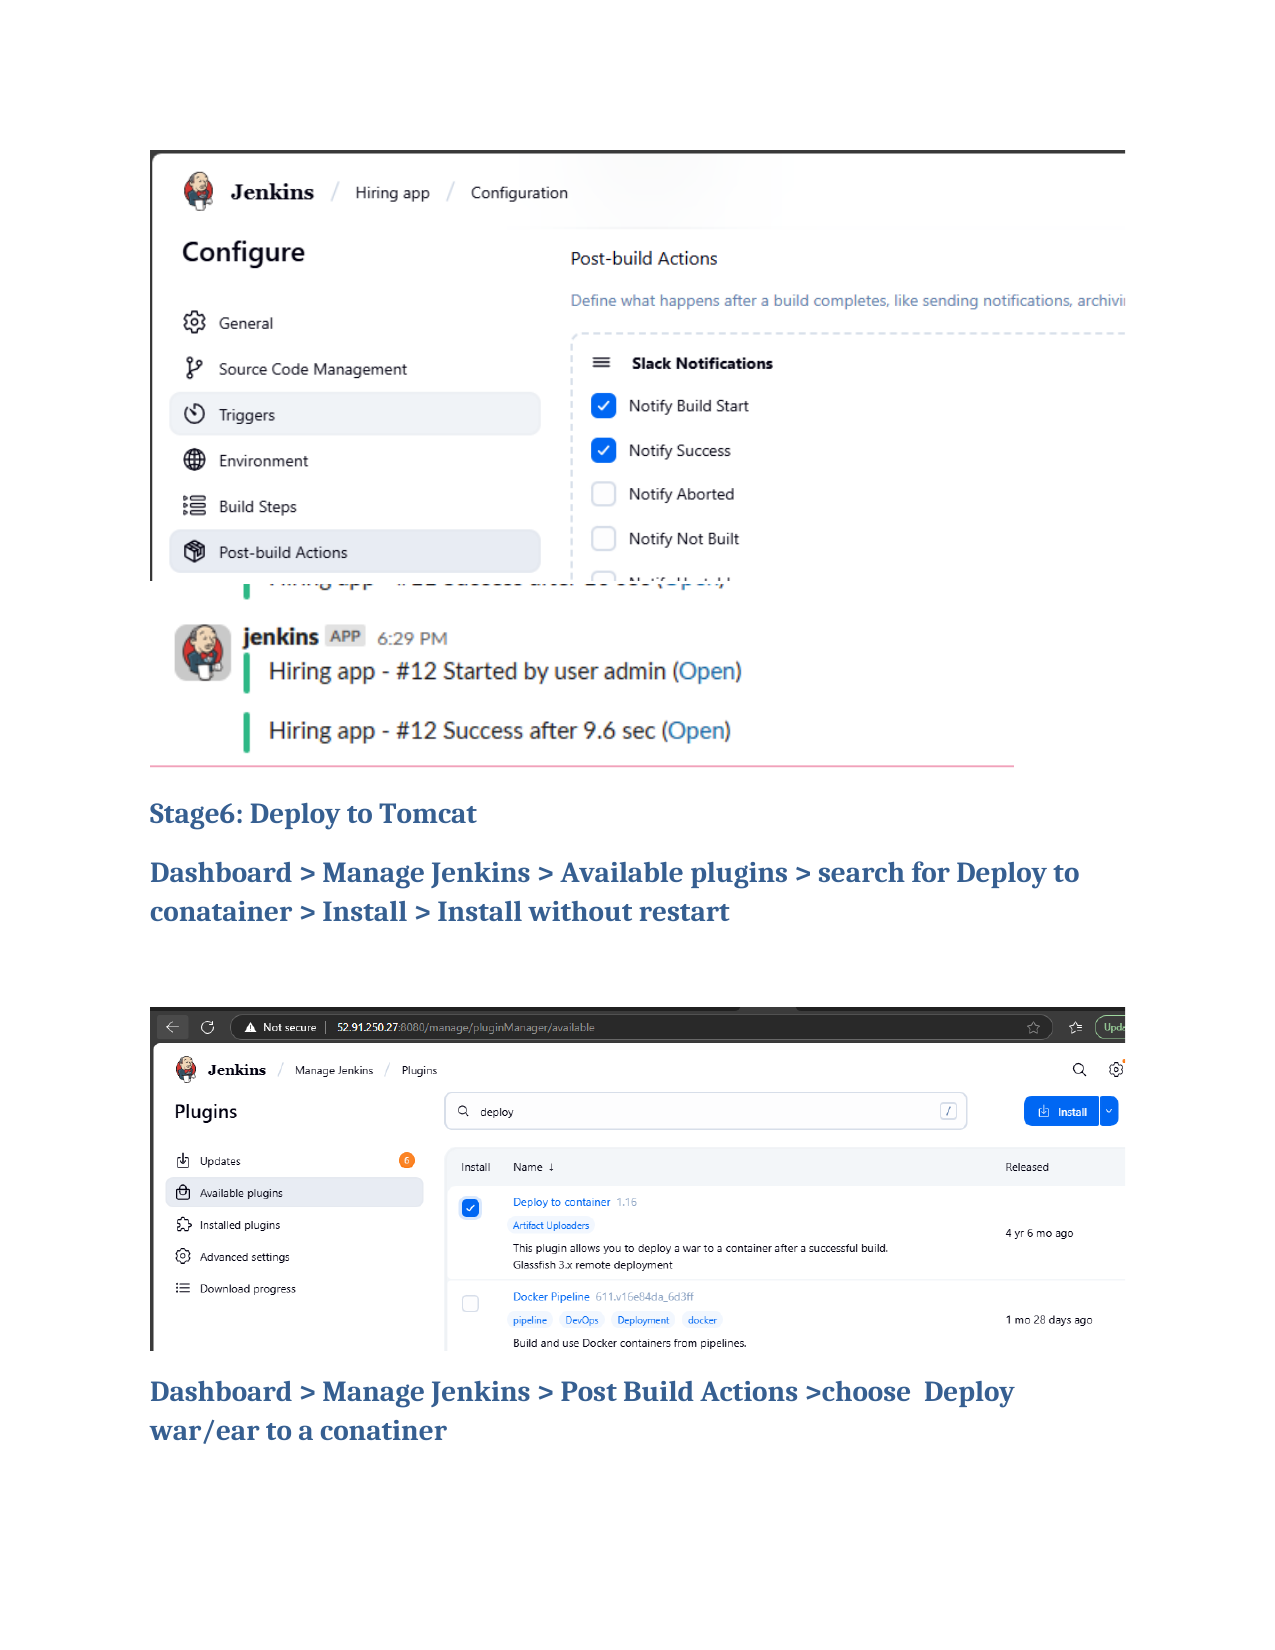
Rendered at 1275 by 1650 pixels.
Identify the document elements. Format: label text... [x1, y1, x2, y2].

text Stage6: Deploy to Tomcat [150, 797, 1125, 831]
picture [150, 584, 1014, 772]
text Dashboard > Manage Jenkins > Post Build Actions >choose Deploy war/ear to a conatiner [150, 1375, 1125, 1447]
text Dashboard > Manage Jenkins > Available plugins > search for Deploy to conatainer > Install > Install without restart [150, 856, 1125, 928]
picture [150, 150, 1125, 581]
picture [150, 1007, 1125, 1351]
